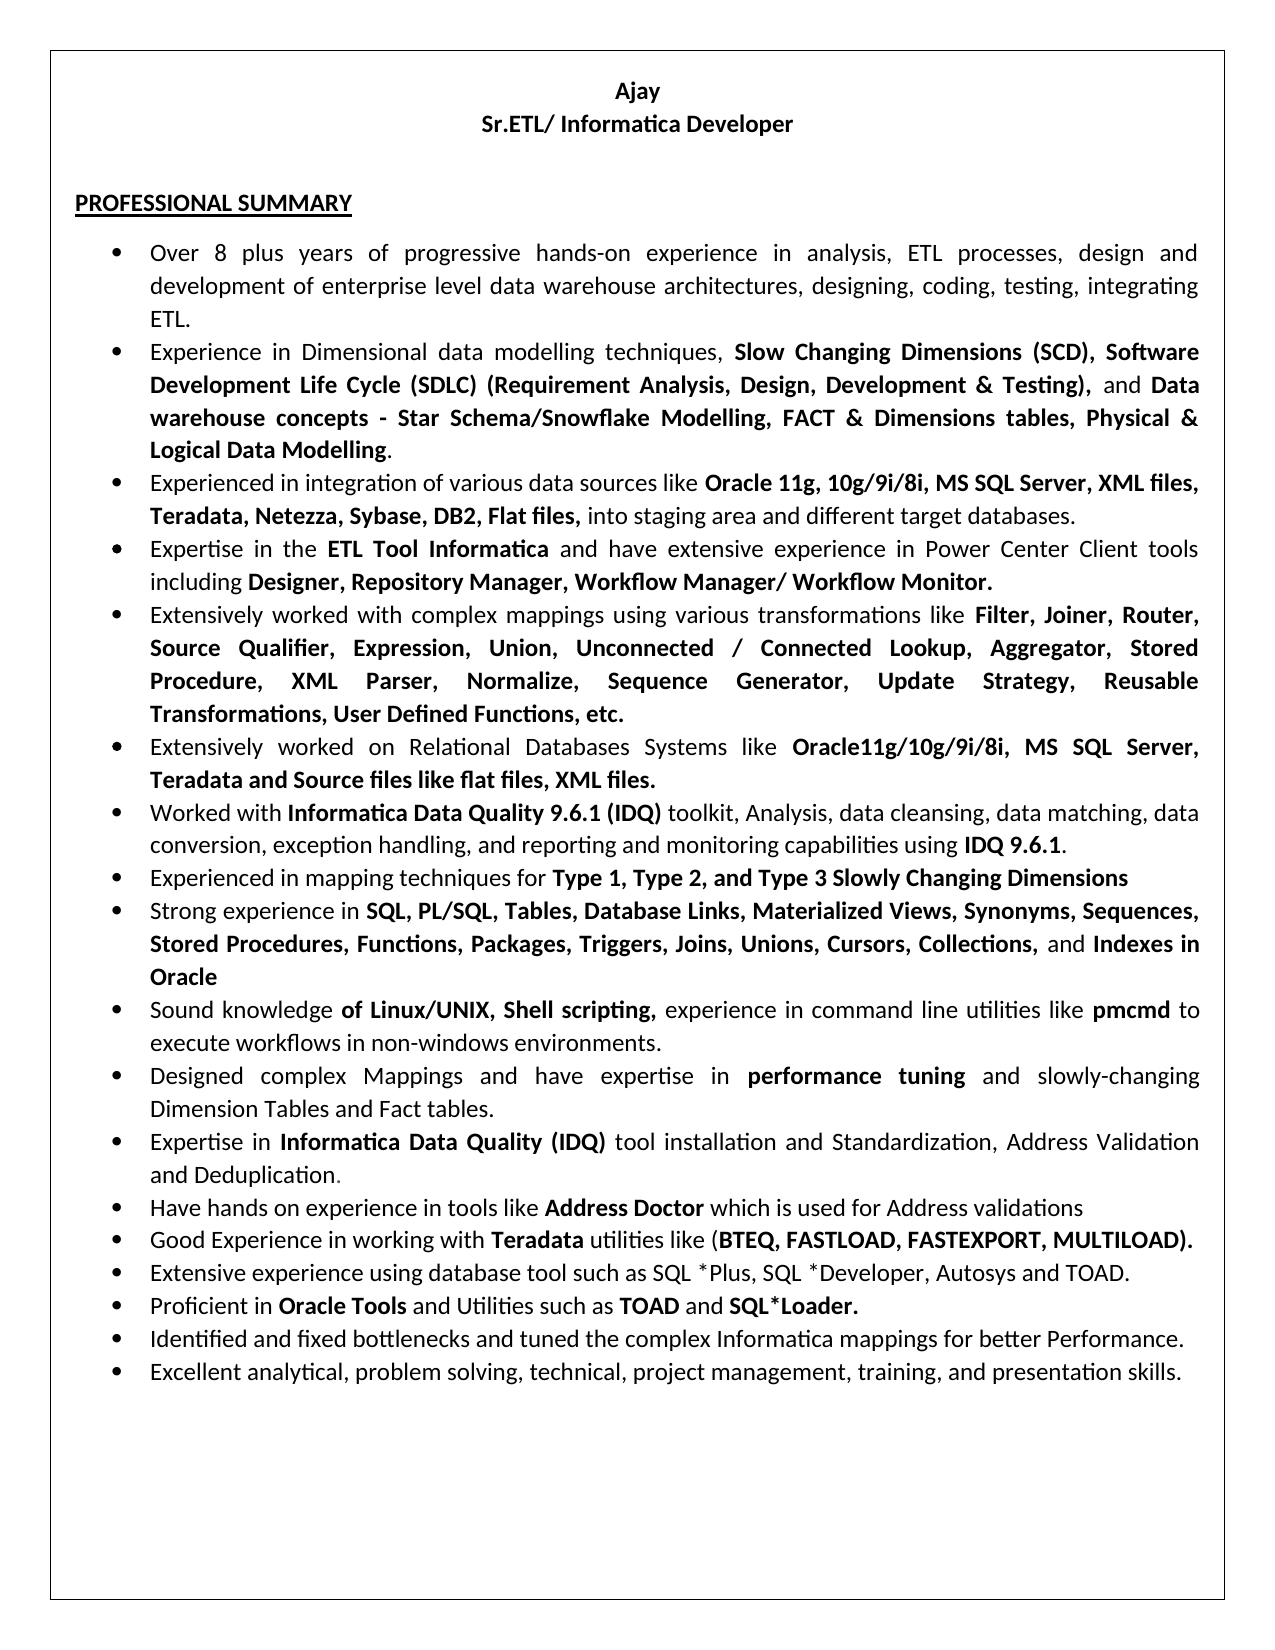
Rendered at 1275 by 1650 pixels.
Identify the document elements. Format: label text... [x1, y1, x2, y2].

list Proficient in Oracle Tools and Utilities such as TOAD and SQL*Loader. [112, 1290, 1200, 1321]
list Sound knowledge of Linux/UNIX, Shell scripting, experience in command line utilities like pmcmd to execute workflows in non-windows environments. [112, 994, 1200, 1058]
list Expertise in Informatica Data Quality (IDQ) tool installation and Standardization, Address Validation and Deduplication. [112, 1126, 1200, 1189]
list Experienced in mapping techniques for Type 1, Type 2, and Type 3 Slowly Changing Dimensions [112, 862, 1200, 893]
text Ajay Sr.ETL/ Informatica Developer [75, 75, 1200, 169]
list Strong experience in SQL, PL/SQL, Tables, Database Links, Materialized Views, Synonyms, Sequences, Stored Procedures, Functions, Packages, Triggers, Joins, Unions, Cursors, Collections, and Indexes in Oracle [112, 895, 1200, 992]
list Extensive experience using database tool such as SQL *Plus, SQL *Developer, Autosys and TOAD. [112, 1257, 1200, 1288]
list Experience in Dimensional data modelling techniques, Slow Changing Dimensions (SCD), Software Development Life Cycle (SDLC) (Requirement Analysis, Design, Development & Testing), and Data warehouse concepts - Star Schema/Snowflake Modelling, FACT & Dimensions tables, Physical & Logical Data Modelling. [112, 336, 1200, 465]
list Extensively worked with complex mappings using various transformations like Filter, Joiner, Router, Source Qualifier, Expression, Union, Unconnected / Connected Lookup, Aggregator, Stored Procedure, XML Parser, Normalize, Sequence Generator, Update Strategy, Reusable Transformations, User Defined Functions, etc. [112, 599, 1200, 728]
list Expertise in the ETL Tool Informatica and have extensive experience in Power Center Client tools including Designer, Repository Manager, Workflow Manager/ Workflow Monitor. [112, 533, 1200, 597]
text PROFESSIONAL SUMMARY [75, 187, 1200, 218]
list Have hands on experience in tools like Address Doctor which is used for Address validations [112, 1192, 1200, 1222]
list Worked with Informatica Data Quality 9.6.1 (IDQ) toolkit, Analysis, data cleansing, data matching, data conversion, exception handling, and reporting and monitoring capabilities using IDQ 9.6.1. [112, 797, 1200, 860]
list Extensively worked on Relational Databases Systems like Oracle11g/10g/9i/8i, MS SQL Server, Teradata and Source files like flat files, XML files. [112, 731, 1200, 794]
list Designed complex Mappings and have expertise in performance tuning and slowly-changing Dimension Tables and Fact tables. [112, 1060, 1200, 1123]
list Over 8 plus years of progressive hands-on experience in analysis, ETL processes, design and development of enterprise level data warehouse architectures, designing, coding, testing, integrating ETL. [112, 237, 1200, 333]
list Experienced in integration of various data sources like Oracle 11g, 10g/9i/8i, MS SQL Server, XML files, Teradata, Netezza, Sybase, DB2, Flat files, into staging area and different target databases. [112, 467, 1200, 531]
list Identified and fixed bottlenecks and tuned the complex Informatica mappings for better Performance. [112, 1323, 1200, 1354]
list Excellent analytical, problem solving, technical, project management, training, and presentation skills. [112, 1356, 1200, 1387]
list Good Experience in working with Teradata utilities like (BTEQ, FASTLOAD, FASTEXPORT, MULTILOAD). [112, 1224, 1200, 1255]
